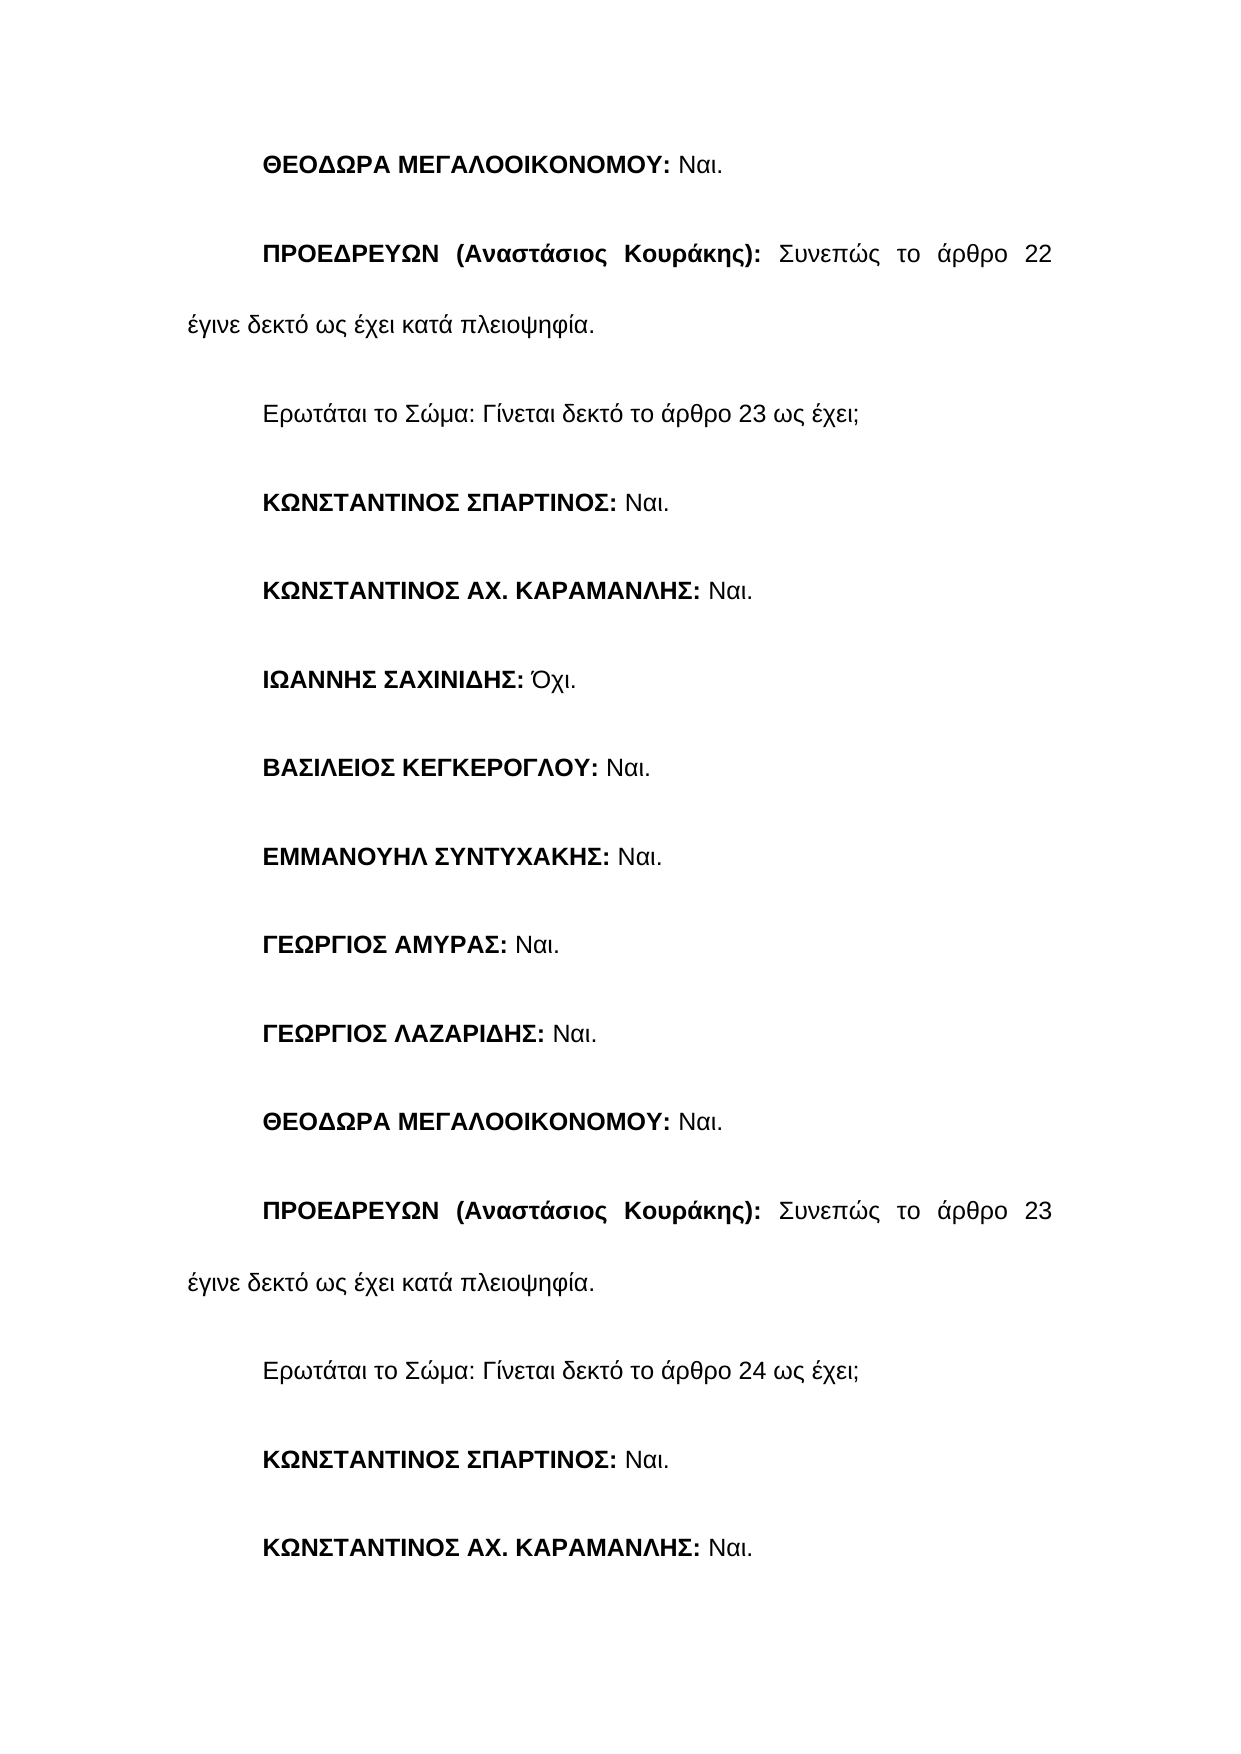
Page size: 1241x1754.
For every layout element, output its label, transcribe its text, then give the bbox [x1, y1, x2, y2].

text ΠΡΟΕΔΡΕΥΩΝ (Αναστάσιος Κουράκης): Συνεπώς το άρθρο 22 έγινε δεκτό ως έχει κατά πλειοψηφία. [187, 238, 1053, 339]
text ΚΩΝΣΤΑΝΤΙΝΟΣ ΣΠΑΡΤΙΝΟΣ: Ναι. [187, 487, 1053, 516]
text Ερωτάται το Σώμα: Γίνεται δεκτό το άρθρο 24 ως έχει; [187, 1356, 1053, 1385]
text ΚΩΝΣΤΑΝΤΙΝΟΣ ΑΧ. ΚΑΡΑΜΑΝΛΗΣ: Ναι. [187, 1533, 1053, 1562]
text ΕΜΜΑΝΟΥΗΛ ΣΥΝΤΥΧΑΚΗΣ: Ναι. [187, 842, 1053, 870]
text ΓΕΩΡΓΙΟΣ ΛΑΖΑΡΙΔΗΣ: Ναι. [187, 1019, 1053, 1047]
text ΚΩΝΣΤΑΝΤΙΝΟΣ ΣΠΑΡΤΙΝΟΣ: Ναι. [187, 1445, 1053, 1473]
text ΘΕΟΔΩΡΑ ΜΕΓΑΛΟΟΙΚΟΝΟΜΟΥ: Ναι. [187, 1107, 1053, 1136]
text ΒΑΣΙΛΕΙΟΣ ΚΕΓΚΕΡΟΓΛΟΥ: Ναι. [187, 753, 1053, 782]
text Ερωτάται το Σώμα: Γίνεται δεκτό το άρθρο 23 ως έχει; [187, 399, 1053, 428]
text ΓΕΩΡΓΙΟΣ ΑΜΥΡΑΣ: Ναι. [187, 930, 1053, 959]
text ΚΩΝΣΤΑΝΤΙΝΟΣ ΑΧ. ΚΑΡΑΜΑΝΛΗΣ: Ναι. [187, 576, 1053, 605]
text ΙΩΑΝΝΗΣ ΣΑΧΙΝΙΔΗΣ: Όχι. [187, 664, 1053, 693]
text ΘΕΟΔΩΡΑ ΜΕΓΑΛΟΟΙΚΟΝΟΜΟΥ: Ναι. [187, 150, 1053, 179]
text ΠΡΟΕΔΡΕΥΩΝ (Αναστάσιος Κουράκης): Συνεπώς το άρθρο 23 έγινε δεκτό ως έχει κατά πλειοψηφία. [187, 1196, 1053, 1296]
